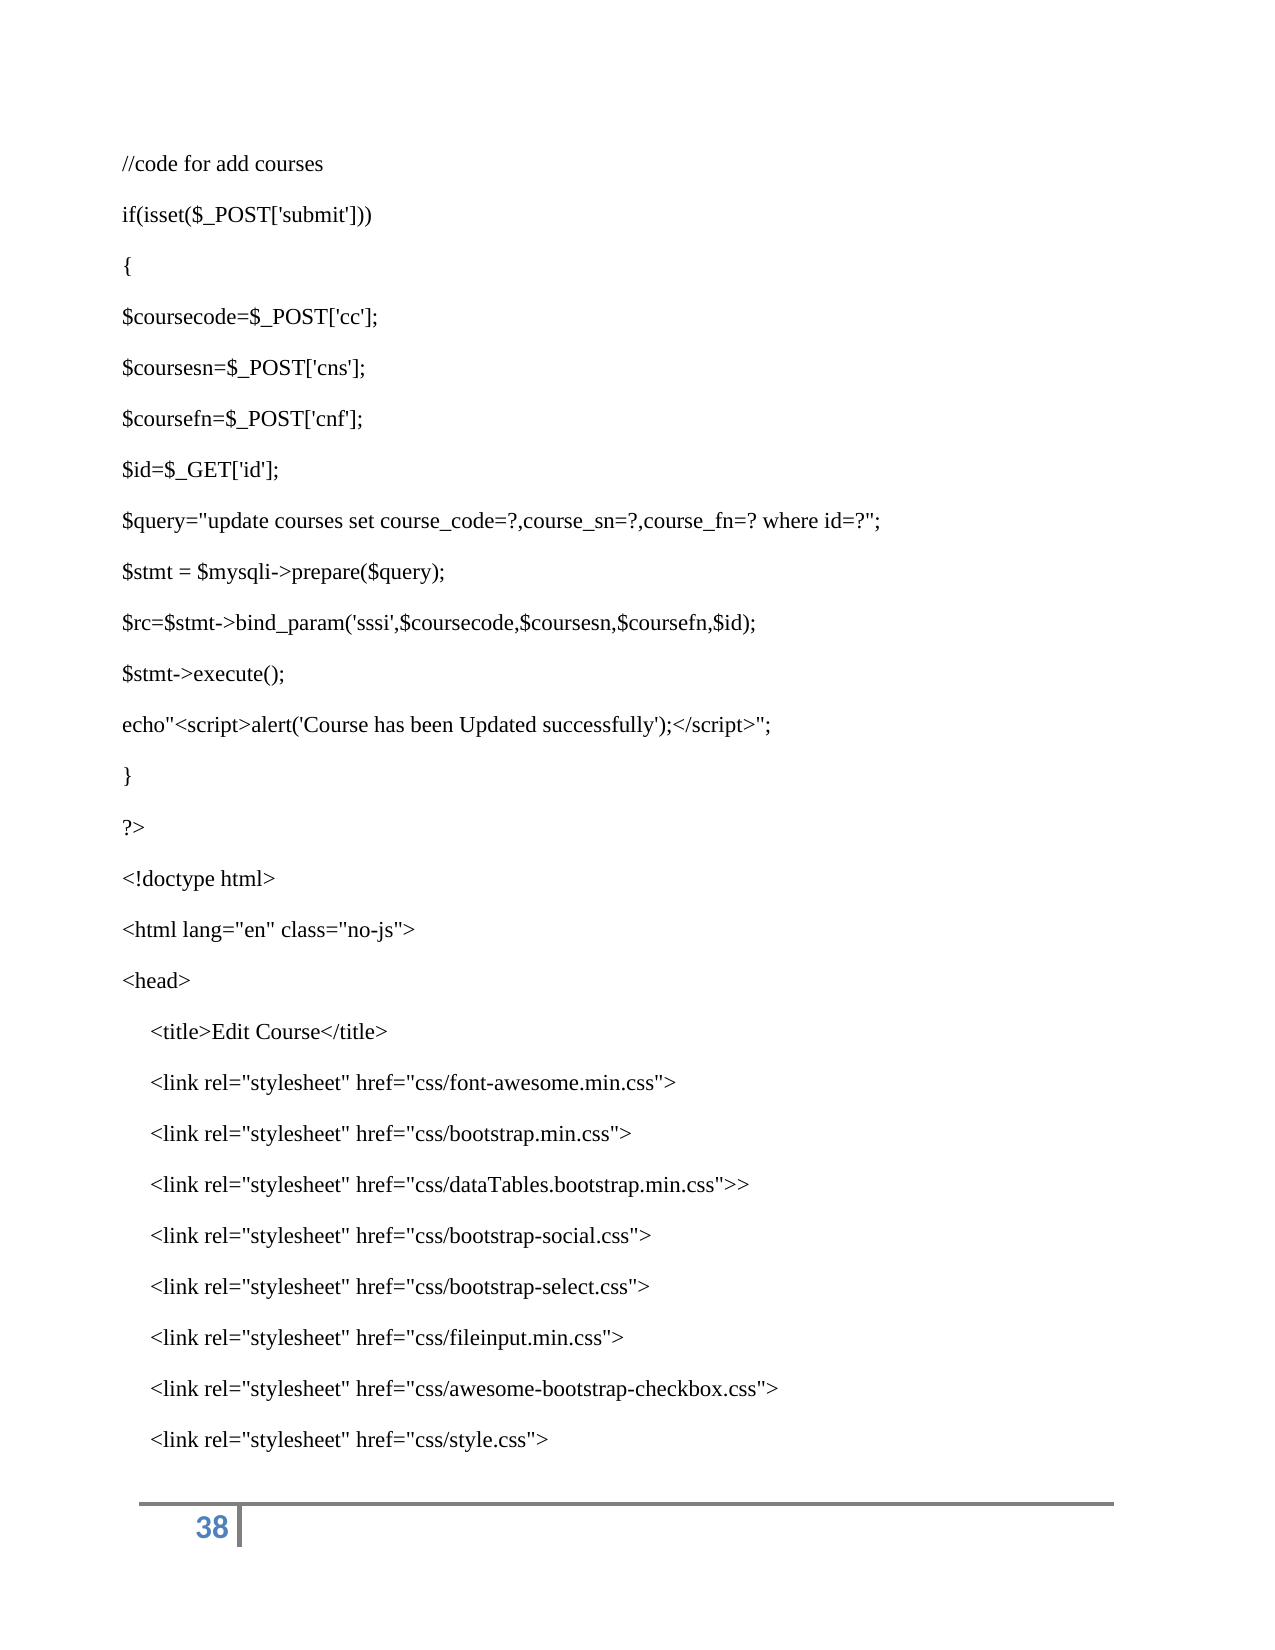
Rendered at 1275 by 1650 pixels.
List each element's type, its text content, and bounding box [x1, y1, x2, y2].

text <link rel="stylesheet" href="css/bootstrap.min.css"> [122, 1120, 1125, 1146]
text <link rel="stylesheet" href="css/fileinput.min.css"> [122, 1324, 1125, 1350]
text <link rel="stylesheet" href="css/font-awesome.min.css"> [122, 1069, 1125, 1095]
text <link rel="stylesheet" href="css/dataTables.bootstrap.min.css">> [122, 1171, 1125, 1197]
text $rc=$stmt->bind_param('sssi',$coursecode,$coursesn,$coursefn,$id); [122, 609, 1125, 636]
text //code for add courses [122, 150, 1125, 176]
text ?> [122, 813, 1125, 840]
text <link rel="stylesheet" href="css/style.css"> [122, 1426, 1125, 1452]
text <link rel="stylesheet" href="css/bootstrap-select.css"> [122, 1273, 1125, 1299]
text $coursefn=$_POST['cnf']; [122, 405, 1125, 432]
text <html lang="en" class="no-js"> [122, 916, 1125, 942]
text <link rel="stylesheet" href="css/awesome-bootstrap-checkbox.css"> [122, 1375, 1125, 1401]
text $coursecode=$_POST['cc']; [122, 303, 1125, 329]
text <!doctype html> [122, 864, 1125, 891]
text $coursesn=$_POST['cns']; [122, 354, 1125, 381]
text $query="update courses set course_code=?,course_sn=?,course_fn=? where id=?"; [122, 507, 1125, 534]
text echo"<script>alert('Course has been Updated successfully');</script>"; [122, 711, 1125, 738]
text <title>Edit Course</title> [122, 1018, 1125, 1044]
text } [122, 762, 1125, 789]
text if(isset($_POST['submit'])) [122, 201, 1125, 227]
text <head> [122, 967, 1125, 993]
text $stmt->execute(); [122, 660, 1125, 687]
text $id=$_GET['id']; [122, 456, 1125, 483]
text <link rel="stylesheet" href="css/bootstrap-social.css"> [122, 1222, 1125, 1248]
text { [122, 252, 1125, 278]
text $stmt = $mysqli->prepare($query); [122, 558, 1125, 585]
